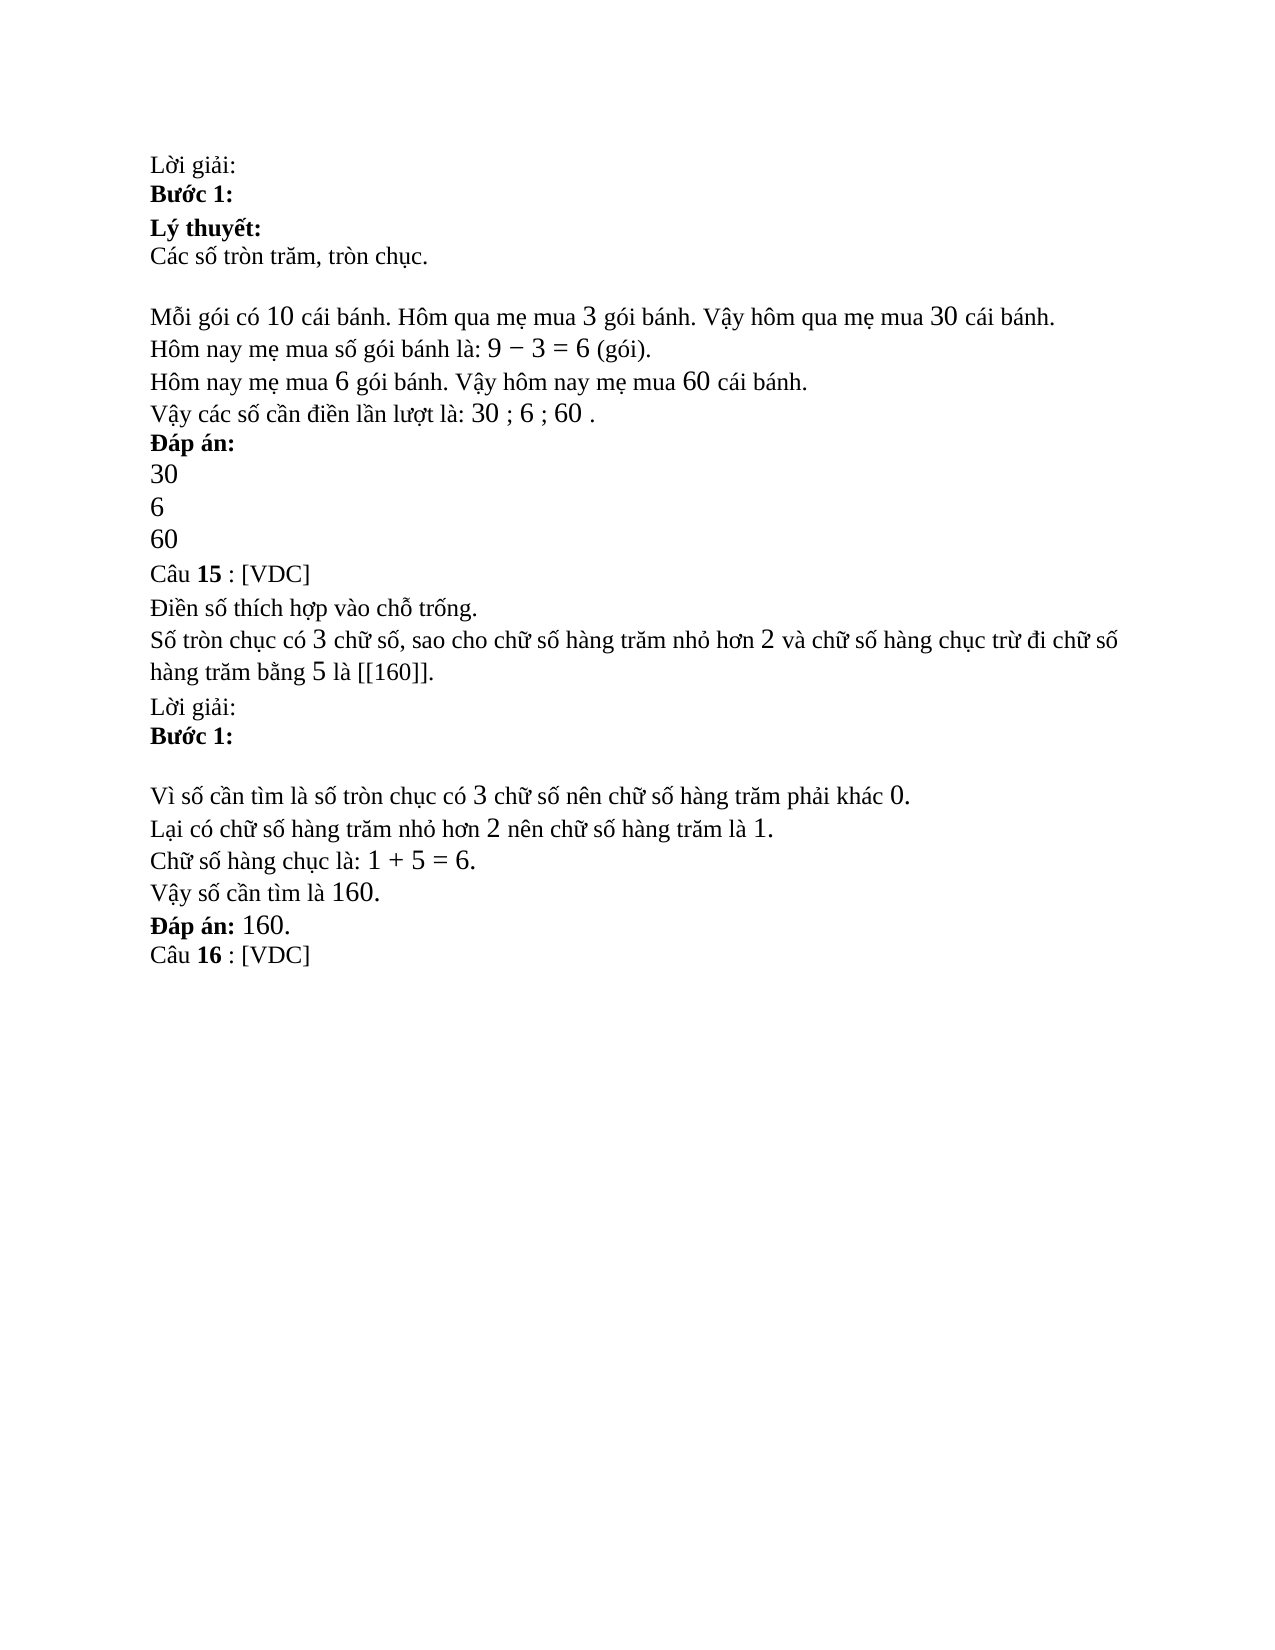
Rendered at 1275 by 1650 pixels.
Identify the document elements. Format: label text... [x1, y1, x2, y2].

text Câu 15 : [VDC] [150, 559, 1125, 588]
text Lời giải: [150, 692, 1125, 721]
text Vì số cần tìm là số tròn chục có 3 chữ số nên chữ số hàng trăm phải khác 0. Lại có chữ số hàng trăm nhỏ hơn 2 nên chữ số hàng trăm là 1. Chữ số hàng chục là: 1 + 5 = 6. Vậy số cần tìm là 160. Đáp án: 160. [150, 749, 1125, 940]
text Bước 1: [150, 721, 1125, 749]
text Lý thuyết: Các số tròn trăm, tròn chục. Mỗi gói có 10 cái bánh. Hôm qua mẹ mua 3 gói bánh. Vậy hôm qua mẹ mua 30 cái bánh. Hôm nay mẹ mua số gói bánh là: 9 − 3 = 6 (gói). Hôm nay mẹ mua 6 gói bánh. Vậy hôm nay mẹ mua 60 cái bánh. Vậy các số cần điền lần lượt là: 30 ; 6 ; 60 . Đáp án: 30 6 60 [150, 213, 1125, 554]
text Lời giải: [150, 150, 1125, 179]
text Bước 1: [150, 179, 1125, 207]
text Câu 16 : [VDC] [150, 940, 1125, 969]
text Điền số thích hợp vào chỗ trống. Số tròn chục có 3 chữ số, sao cho chữ số hàng trăm nhỏ hơn 2 và chữ số hàng chục trừ đi chữ số hàng trăm bằng 5 là [[160]]. [150, 593, 1125, 687]
